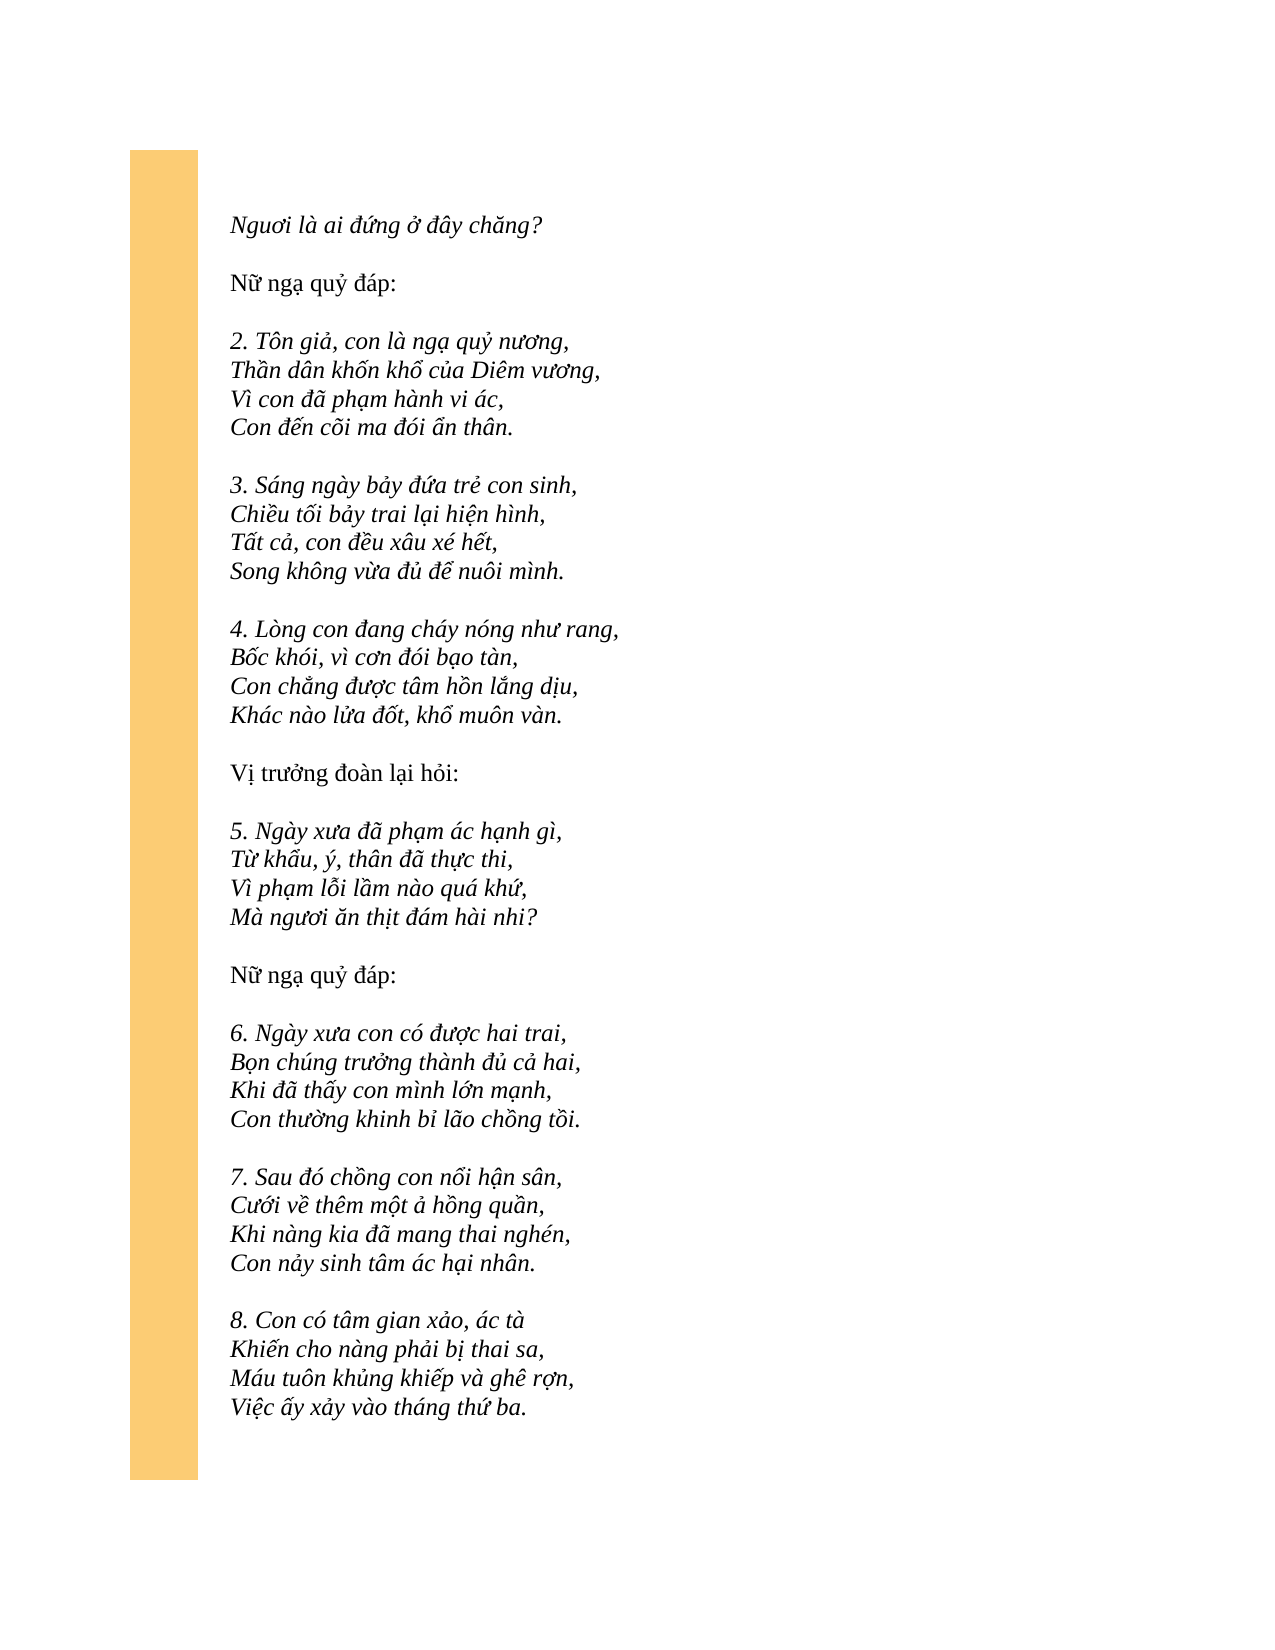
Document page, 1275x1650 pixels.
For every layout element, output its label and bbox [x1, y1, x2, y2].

table_header [199, 150, 1145, 1480]
table_header [130, 150, 198, 1480]
